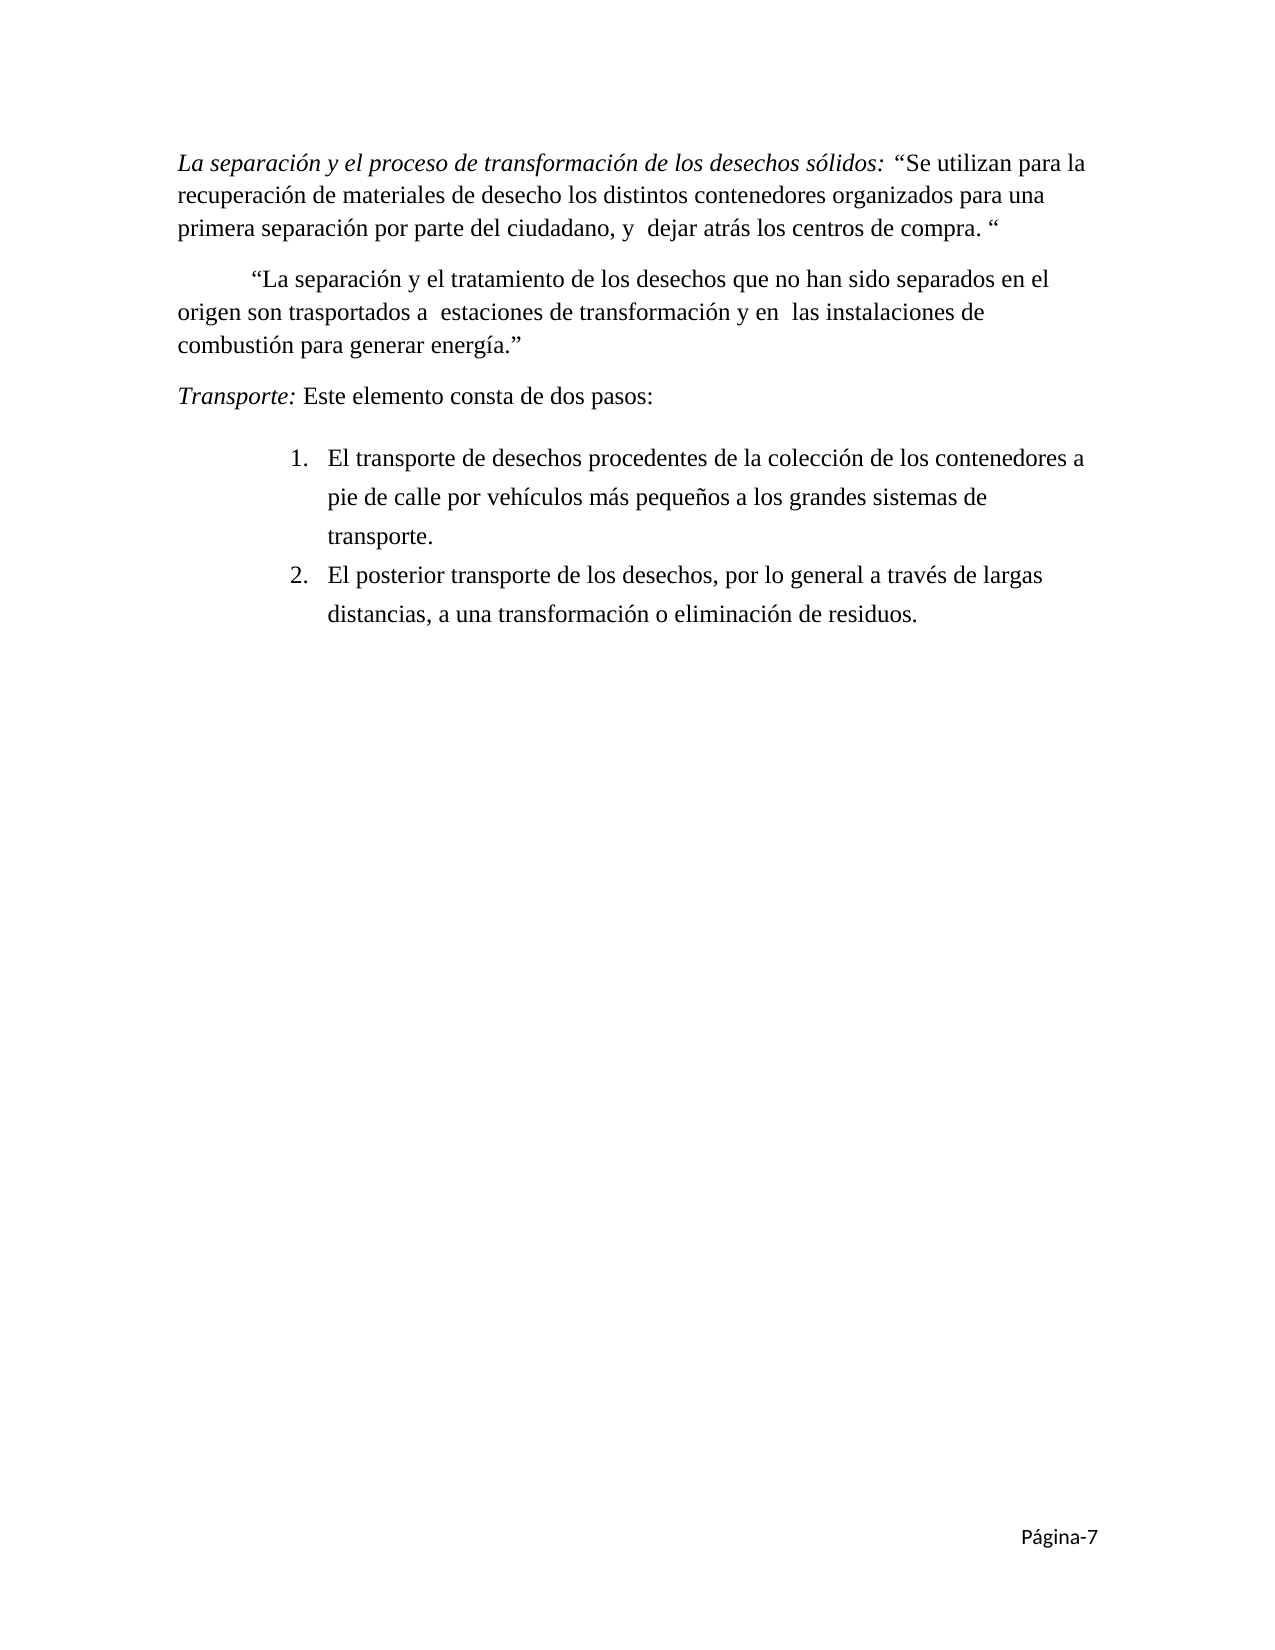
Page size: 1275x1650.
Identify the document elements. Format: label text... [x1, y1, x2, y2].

list El transporte de desechos procedentes de la colección de los contenedores a pie de calle por vehículos más pequeños a los grandes sistemas de transporte. [290, 433, 1098, 550]
text Transporte: Este elemento consta de dos pasos: [177, 381, 1098, 410]
text “La separación y el tratamiento de los desechos que no han sido separados en el origen son trasportados a estaciones de transformación y en las instalaciones de combustión para generar energía.” [177, 264, 1098, 359]
text La separación y el proceso de transformación de los desechos sólidos: “Se utilizan para la recuperación de materiales de desecho los distintos contenedores organizados para una primera separación por parte del ciudadano, y dejar atrás los centros de compra. “ [177, 148, 1098, 242]
list El posterior transporte de los desechos, por lo general a través de largas distancias, a una transformación o eliminación de residuos. [290, 550, 1098, 628]
